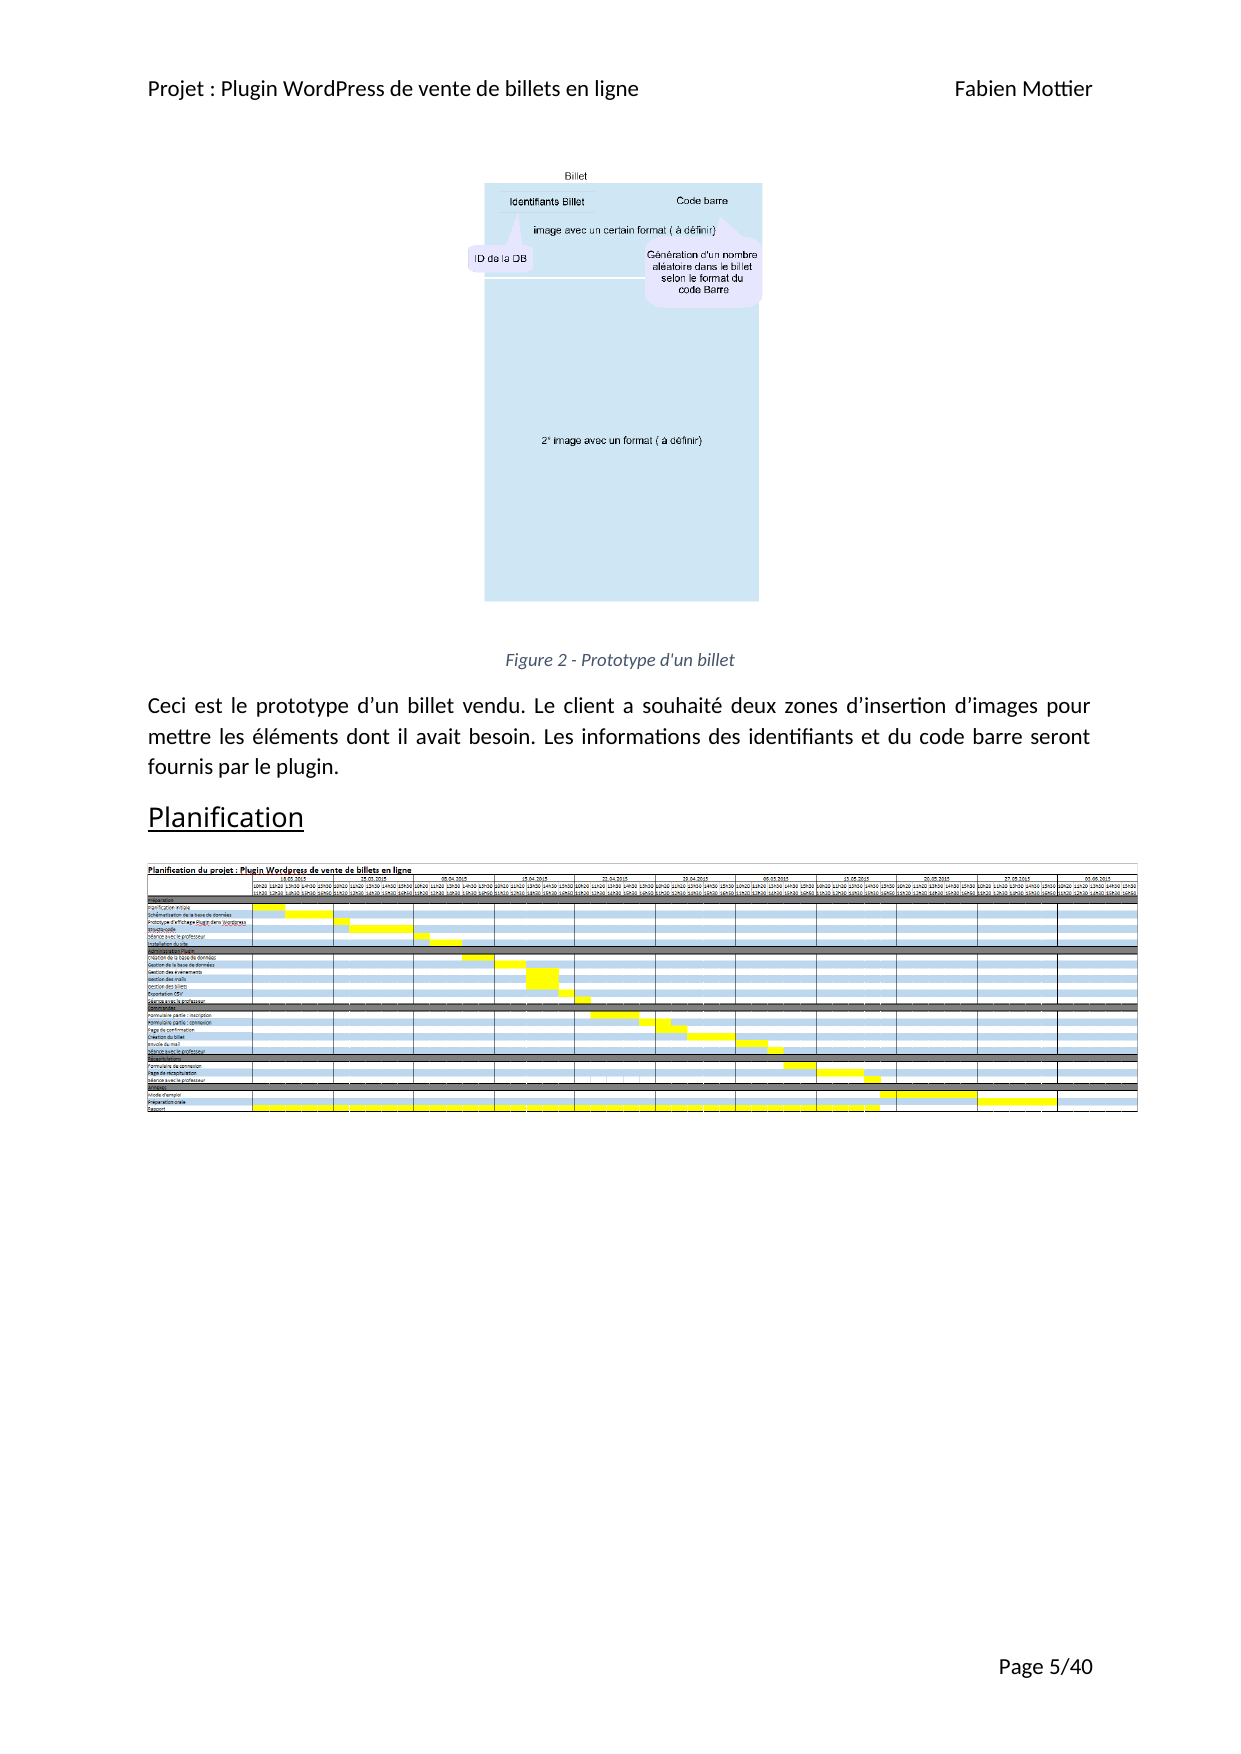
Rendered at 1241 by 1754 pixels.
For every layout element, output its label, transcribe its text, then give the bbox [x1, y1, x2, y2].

text Figure 2 - Prototype d'un billet [148, 648, 1092, 671]
picture [450, 147, 791, 629]
picture [147, 863, 1138, 1112]
subtitle Planification [148, 799, 1092, 836]
text Ceci est le prototype d’un billet vendu. Le client a souhaité deux zones d’insertion d’images pour mettre les éléments dont il avait besoin. Les informations des identifiants et du code barre seront fournis par le plugin. [148, 692, 1092, 780]
